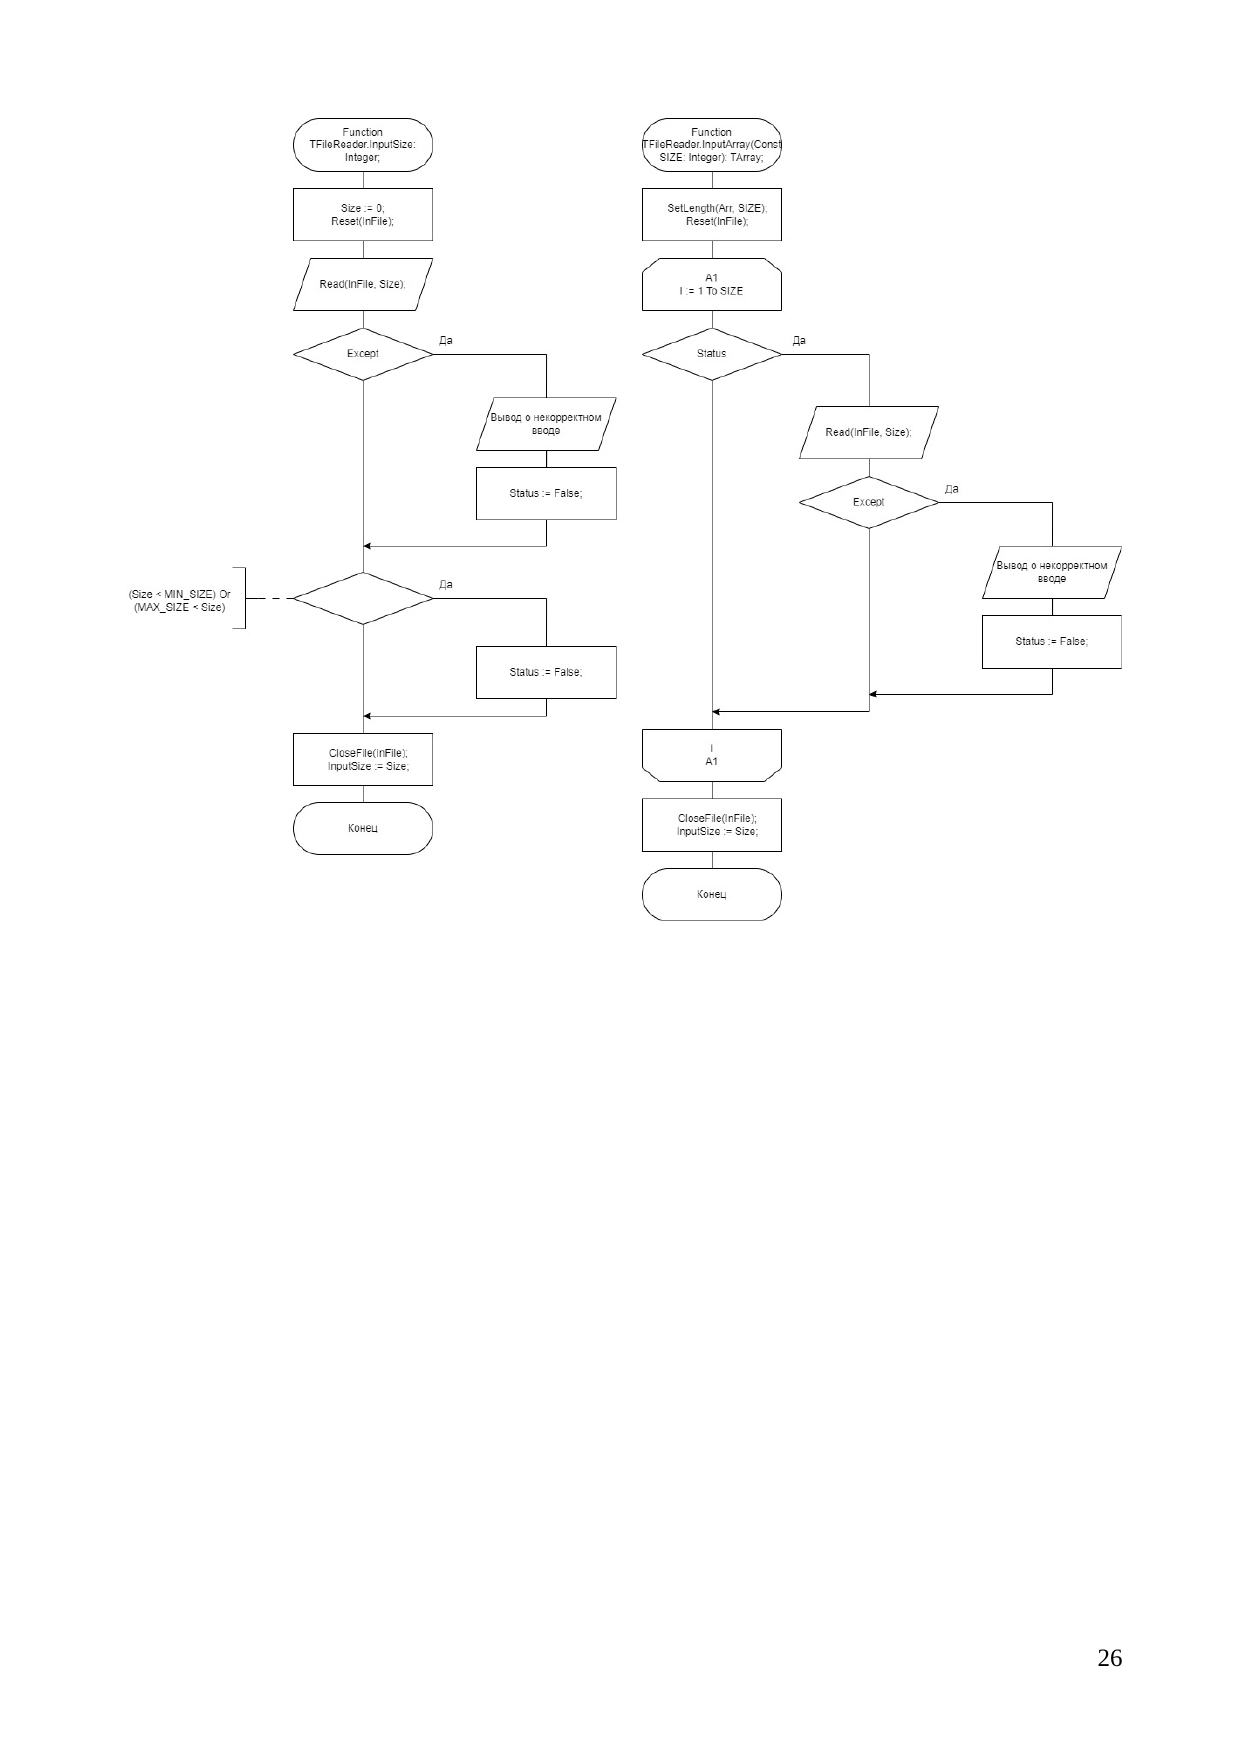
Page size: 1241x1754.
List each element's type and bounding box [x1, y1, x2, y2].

picture [118, 118, 1122, 921]
